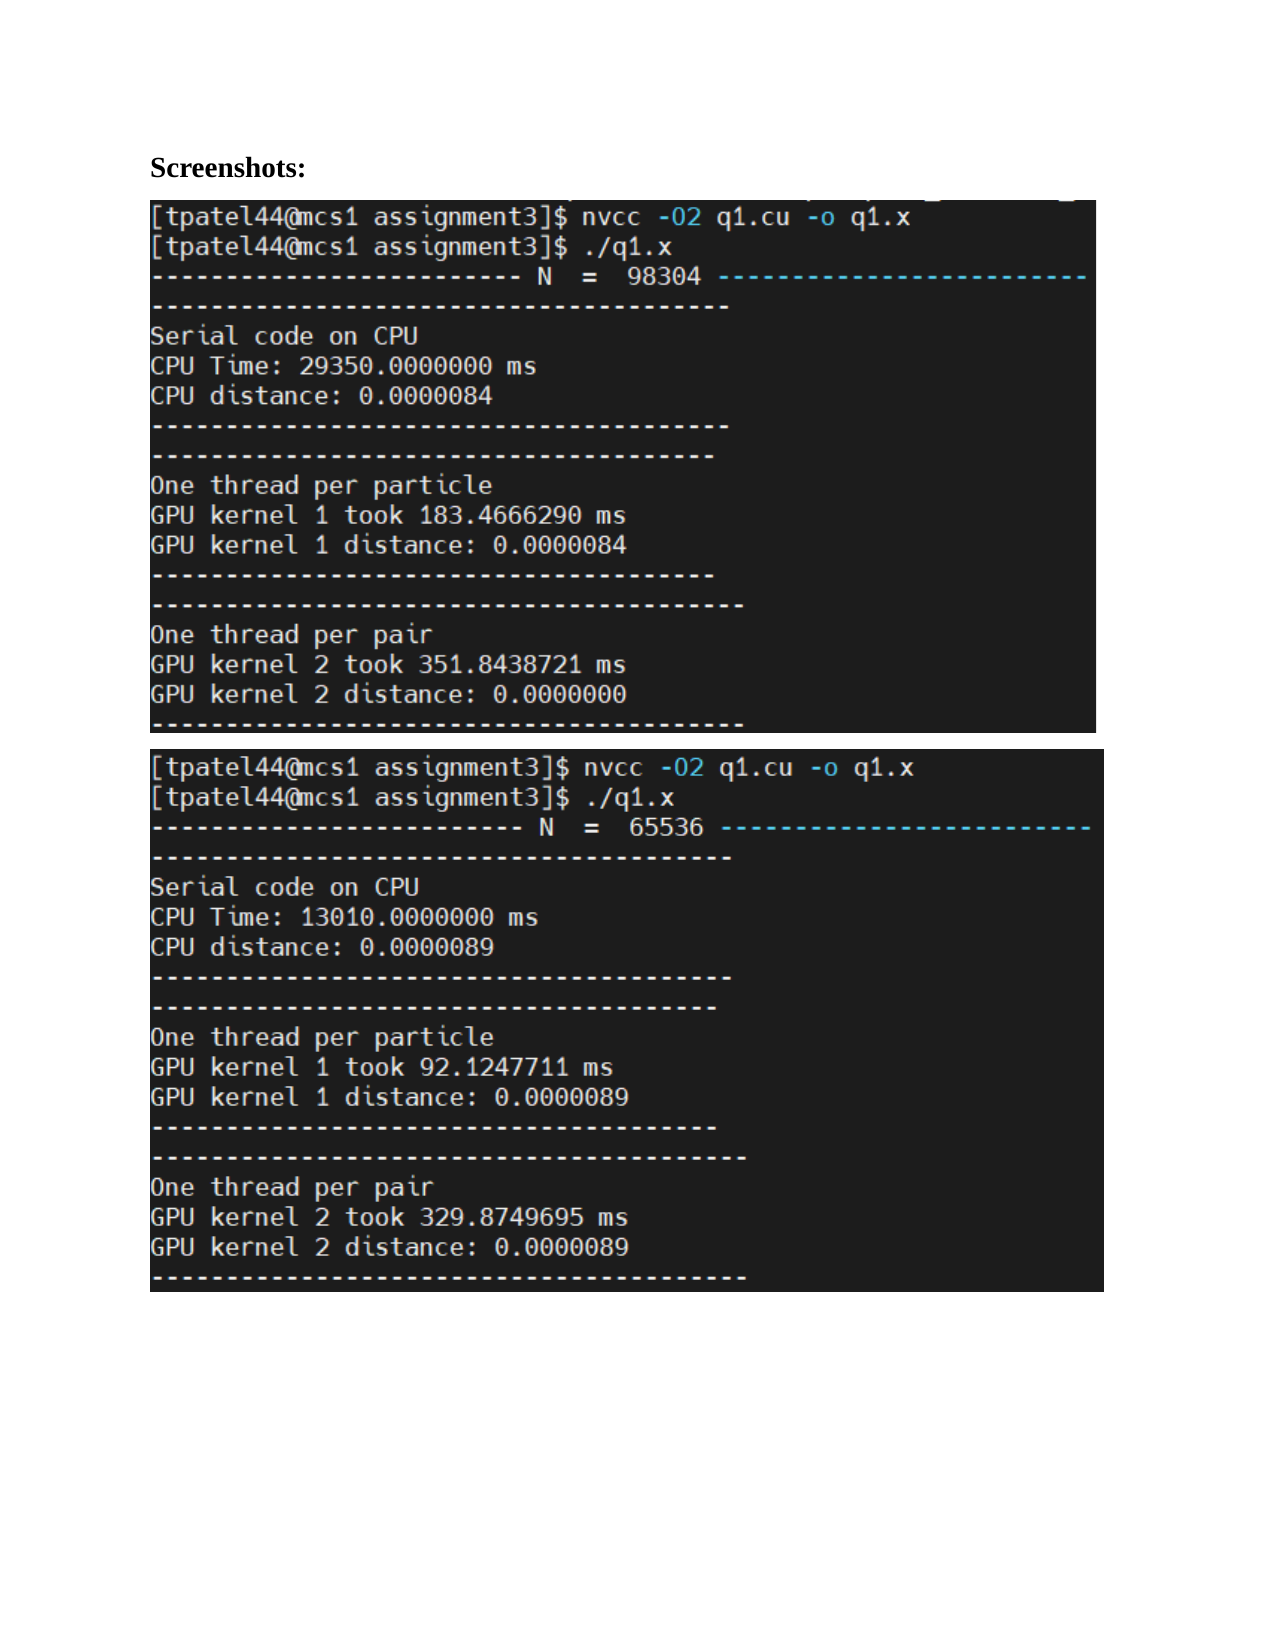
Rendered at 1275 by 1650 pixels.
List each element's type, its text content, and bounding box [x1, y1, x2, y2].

picture [150, 749, 1104, 1292]
picture [150, 200, 1097, 733]
